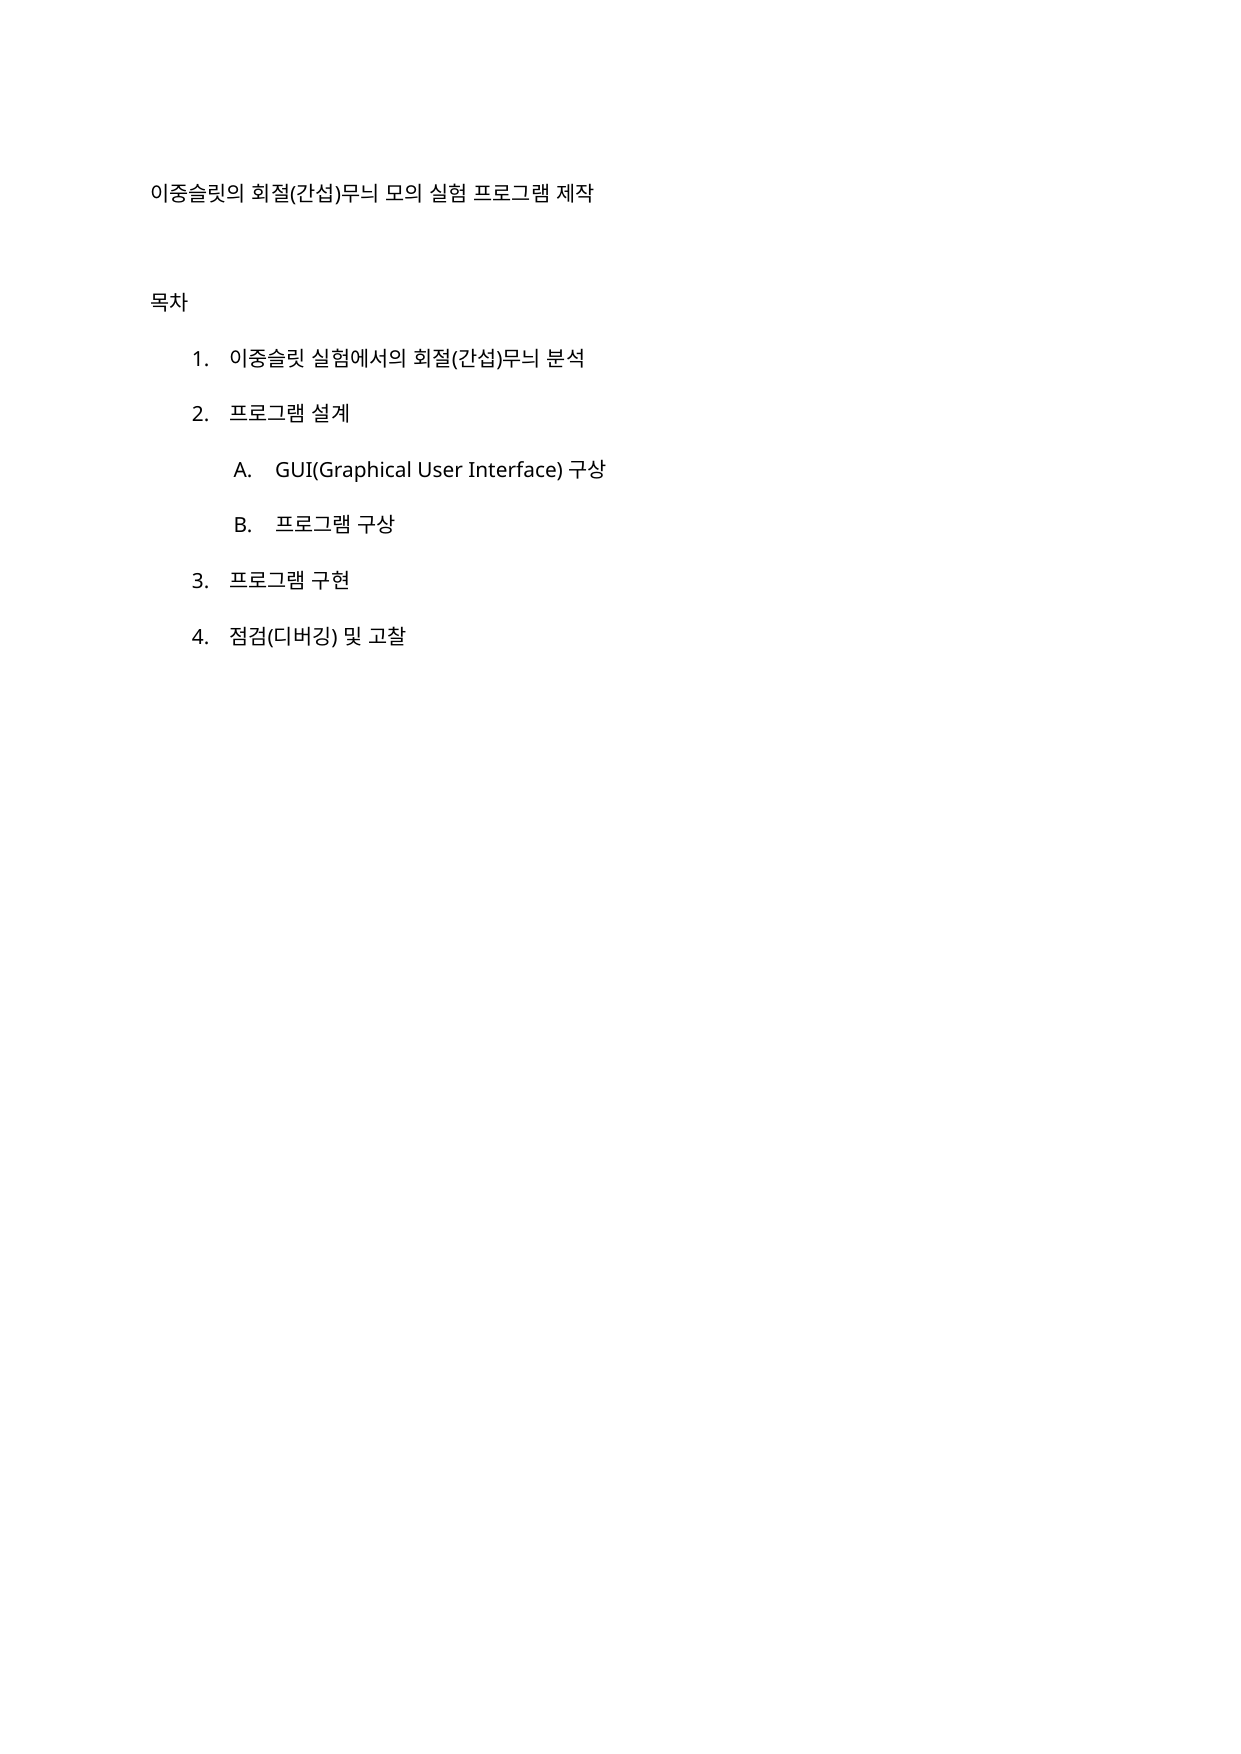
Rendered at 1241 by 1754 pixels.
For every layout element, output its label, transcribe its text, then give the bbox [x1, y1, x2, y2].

list 이중슬릿 실험에서의 회절(간섭)무늬 분석 [192, 342, 1090, 372]
list 프로그램 구현 [192, 564, 1090, 594]
list GUI(Graphical User Interface) 구상 [233, 453, 1090, 483]
list 점검(디버깅) 및 고찰 [192, 620, 1090, 650]
list 프로그램 설계 [192, 397, 1090, 428]
text 목차 [150, 286, 1090, 316]
list 프로그램 구상 [233, 509, 1090, 539]
text 이중슬릿의 회절(간섭)무늬 모의 실험 프로그램 제작 [150, 177, 1090, 207]
